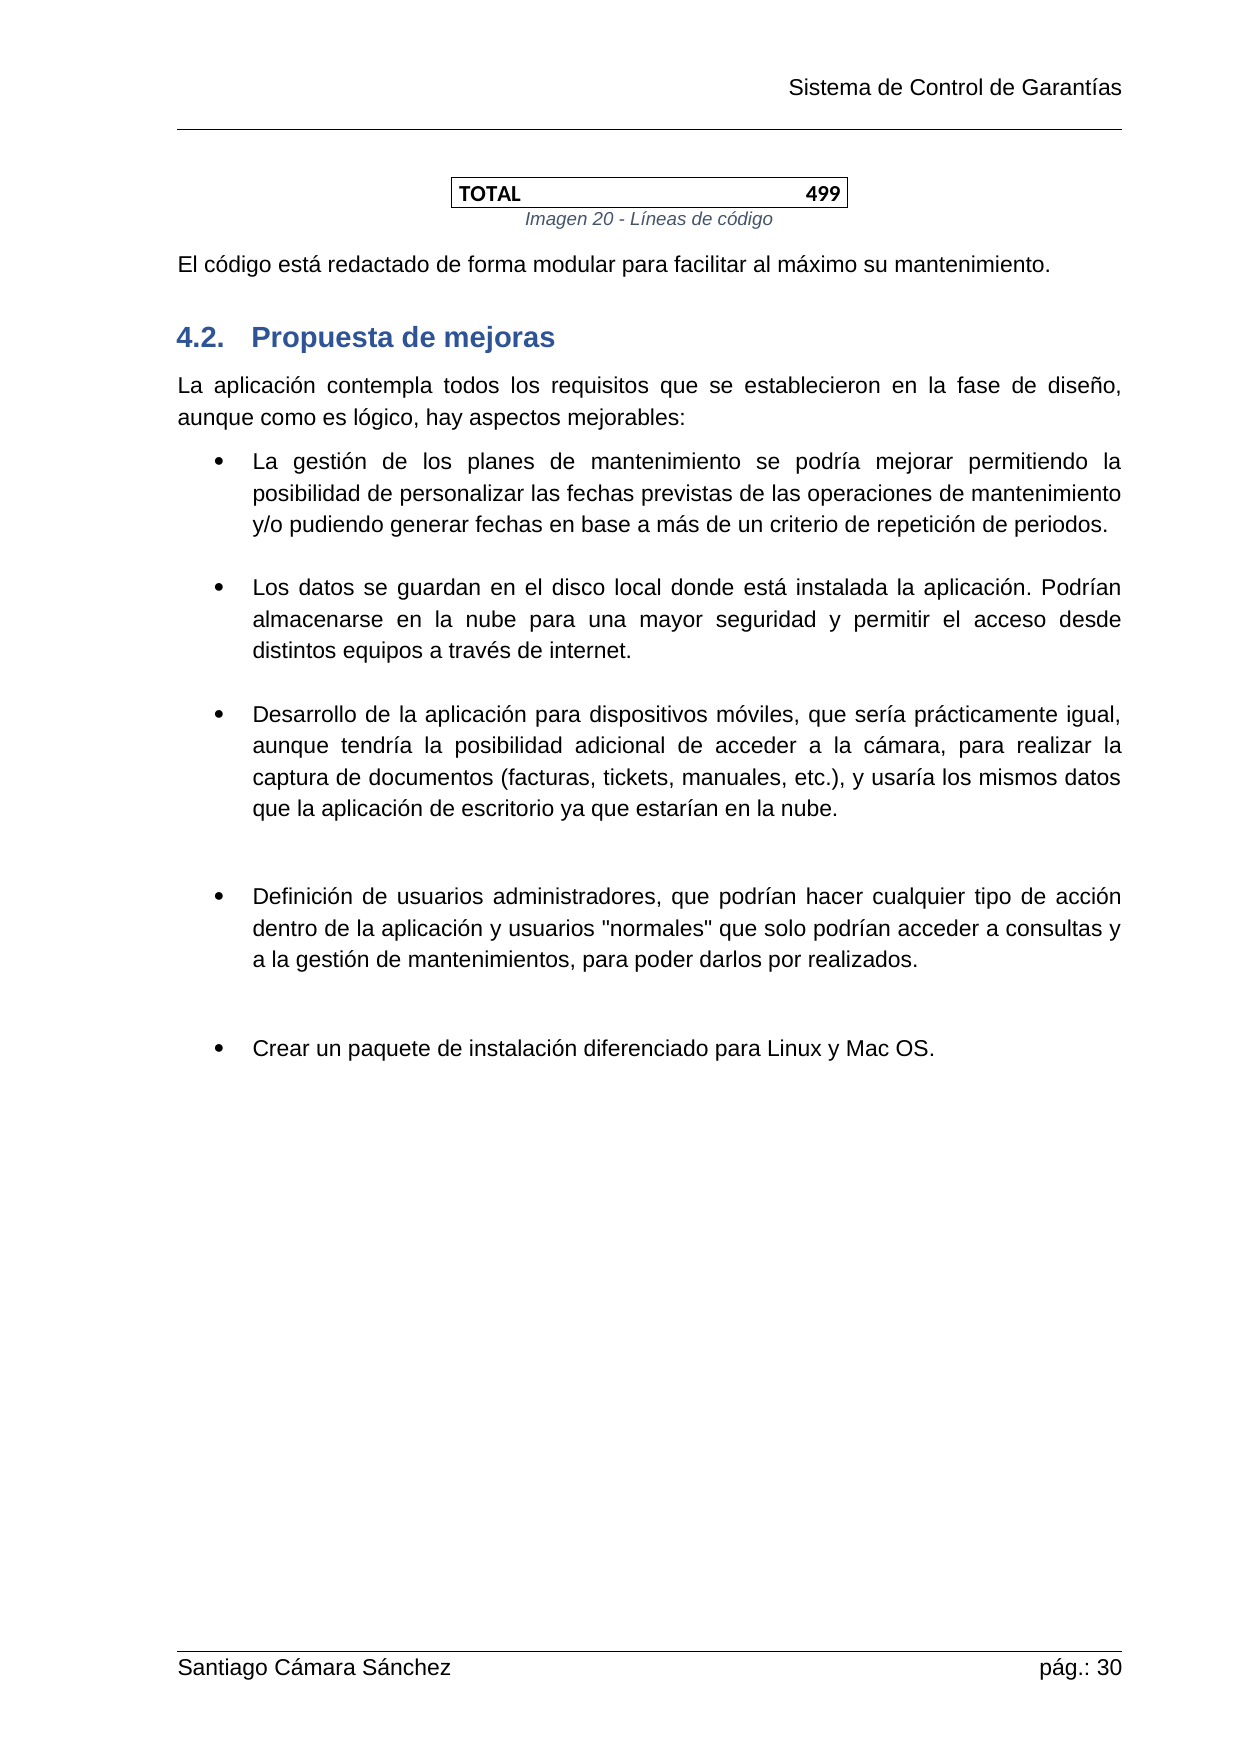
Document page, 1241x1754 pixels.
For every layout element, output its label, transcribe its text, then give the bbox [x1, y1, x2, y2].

list Los datos se guardan en el disco local donde está instalada la aplicación. Podrían almacenarse en la nube para una mayor seguridad y permitir el acceso desde distintos equipos a través de internet. [215, 574, 1122, 664]
subtitle Propuesta de mejoras [176, 320, 1122, 353]
table_cell 499 [721, 178, 847, 207]
list La gestión de los planes de mantenimiento se podría mejorar permitiendo la posibilidad de personalizar las fechas previstas de las operaciones de mantenimiento y/o pudiendo generar fechas en base a más de un criterio de repetición de periodos. [215, 448, 1122, 537]
list Desarrollo de la aplicación para dispositivos móviles, que sería prácticamente igual, aunque tendría la posibilidad adicional de acceder a la cámara, para realizar la captura de documentos (facturas, tickets, manuales, etc.), y usaría los mismos datos que la aplicación de escritorio ya que estarían en la nube. [215, 701, 1122, 822]
list Crear un paquete de instalación diferenciado para Linux y Mac OS. [215, 1034, 1122, 1061]
text El código está redactado de forma modular para facilitar al máximo su mantenimiento. [177, 251, 1122, 277]
list Definición de usuarios administradores, que podrían hacer cualquier tipo de acción dentro de la aplicación y usuarios "normales" que solo podrían acceder a consultas y a la gestión de mantenimientos, para poder darlos por realizados. [215, 883, 1122, 973]
text La aplicación contempla todos los requisitos que se establecieron en la fase de diseño, aunque como es lógico, hay aspectos mejorables: [177, 372, 1122, 430]
table_cell TOTAL [452, 178, 721, 207]
